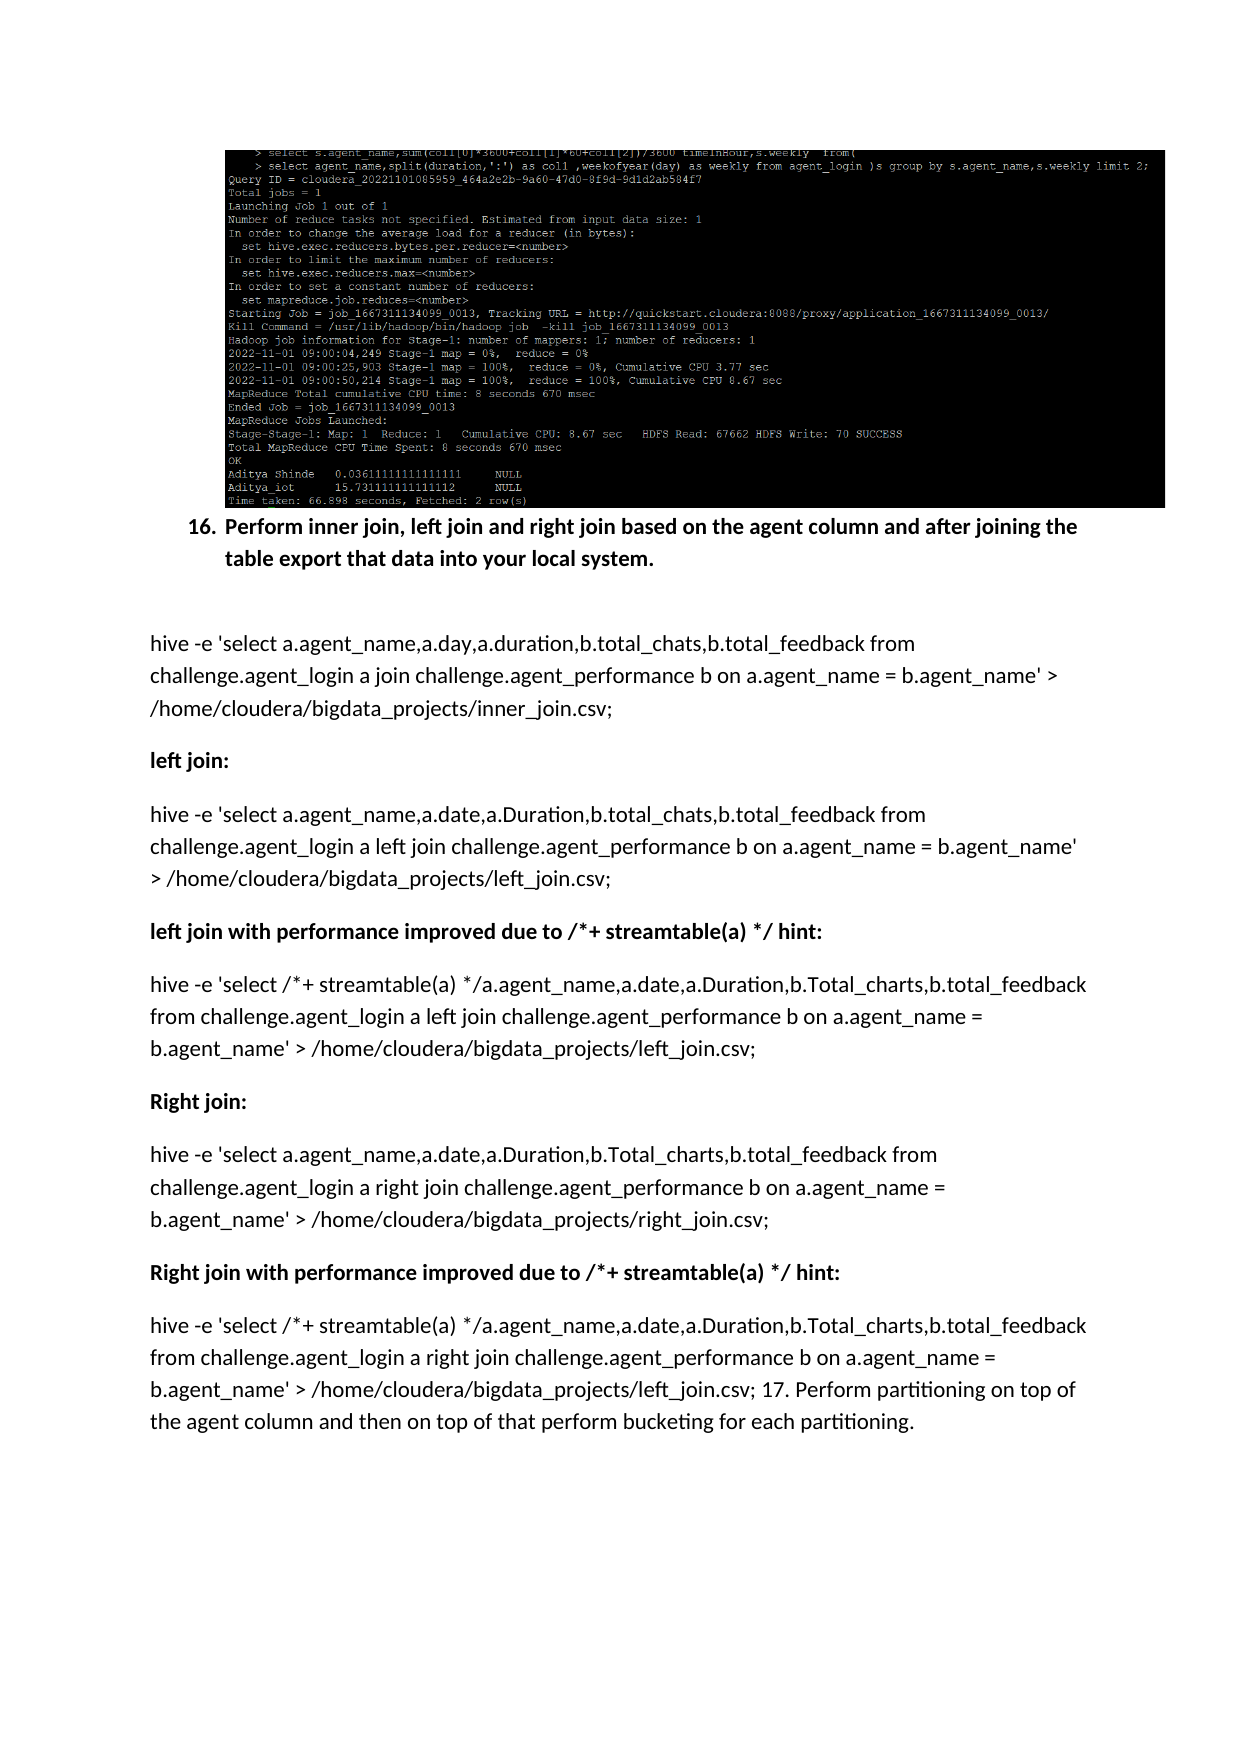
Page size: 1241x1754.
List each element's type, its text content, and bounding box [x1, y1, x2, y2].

text Right join with performance improved due to /*+ streamtable(a) */ hint: [150, 1258, 1090, 1286]
text hive -e 'select a.agent_name,a.date,a.Duration,b.total_chats,b.total_feedback from challenge.agent_login a left join challenge.agent_performance b on a.agent_name = b.agent_name' > /home/cloudera/bigdata_projects/left_join.csv; [150, 800, 1090, 892]
text left join: [150, 747, 1090, 775]
list Perform inner join, left join and right join based on the agent column and after joining the table export that data into your local system. [187, 512, 1090, 572]
text Right join: [150, 1087, 1090, 1116]
text hive -e 'select /*+ streamtable(a) */a.agent_name,a.date,a.Duration,b.Total_charts,b.total_feedback from challenge.agent_login a left join challenge.agent_performance b on a.agent_name = b.agent_name' > /home/cloudera/bigdata_projects/left_join.csv; [150, 970, 1090, 1062]
text left join with performance improved due to /*+ streamtable(a) */ hint: [150, 917, 1090, 945]
text hive -e 'select /*+ streamtable(a) */a.agent_name,a.date,a.Duration,b.Total_charts,b.total_feedback from challenge.agent_login a right join challenge.agent_performance b on a.agent_name = b.agent_name' > /home/cloudera/bigdata_projects/left_join.csv; 17. Perform partitioning on top of the agent column and then on top of that perform bucketing for each partitioning. [150, 1311, 1090, 1436]
text hive -e 'select a.agent_name,a.day,a.duration,b.total_chats,b.total_feedback from challenge.agent_login a join challenge.agent_performance b on a.agent_name = b.agent_name' > /home/cloudera/bigdata_projects/inner_join.csv; [150, 629, 1090, 722]
picture [225, 150, 1166, 508]
text hive -e 'select a.agent_name,a.date,a.Duration,b.Total_charts,b.total_feedback from challenge.agent_login a right join challenge.agent_performance b on a.agent_name = b.agent_name' > /home/cloudera/bigdata_projects/right_join.csv; [150, 1141, 1090, 1233]
